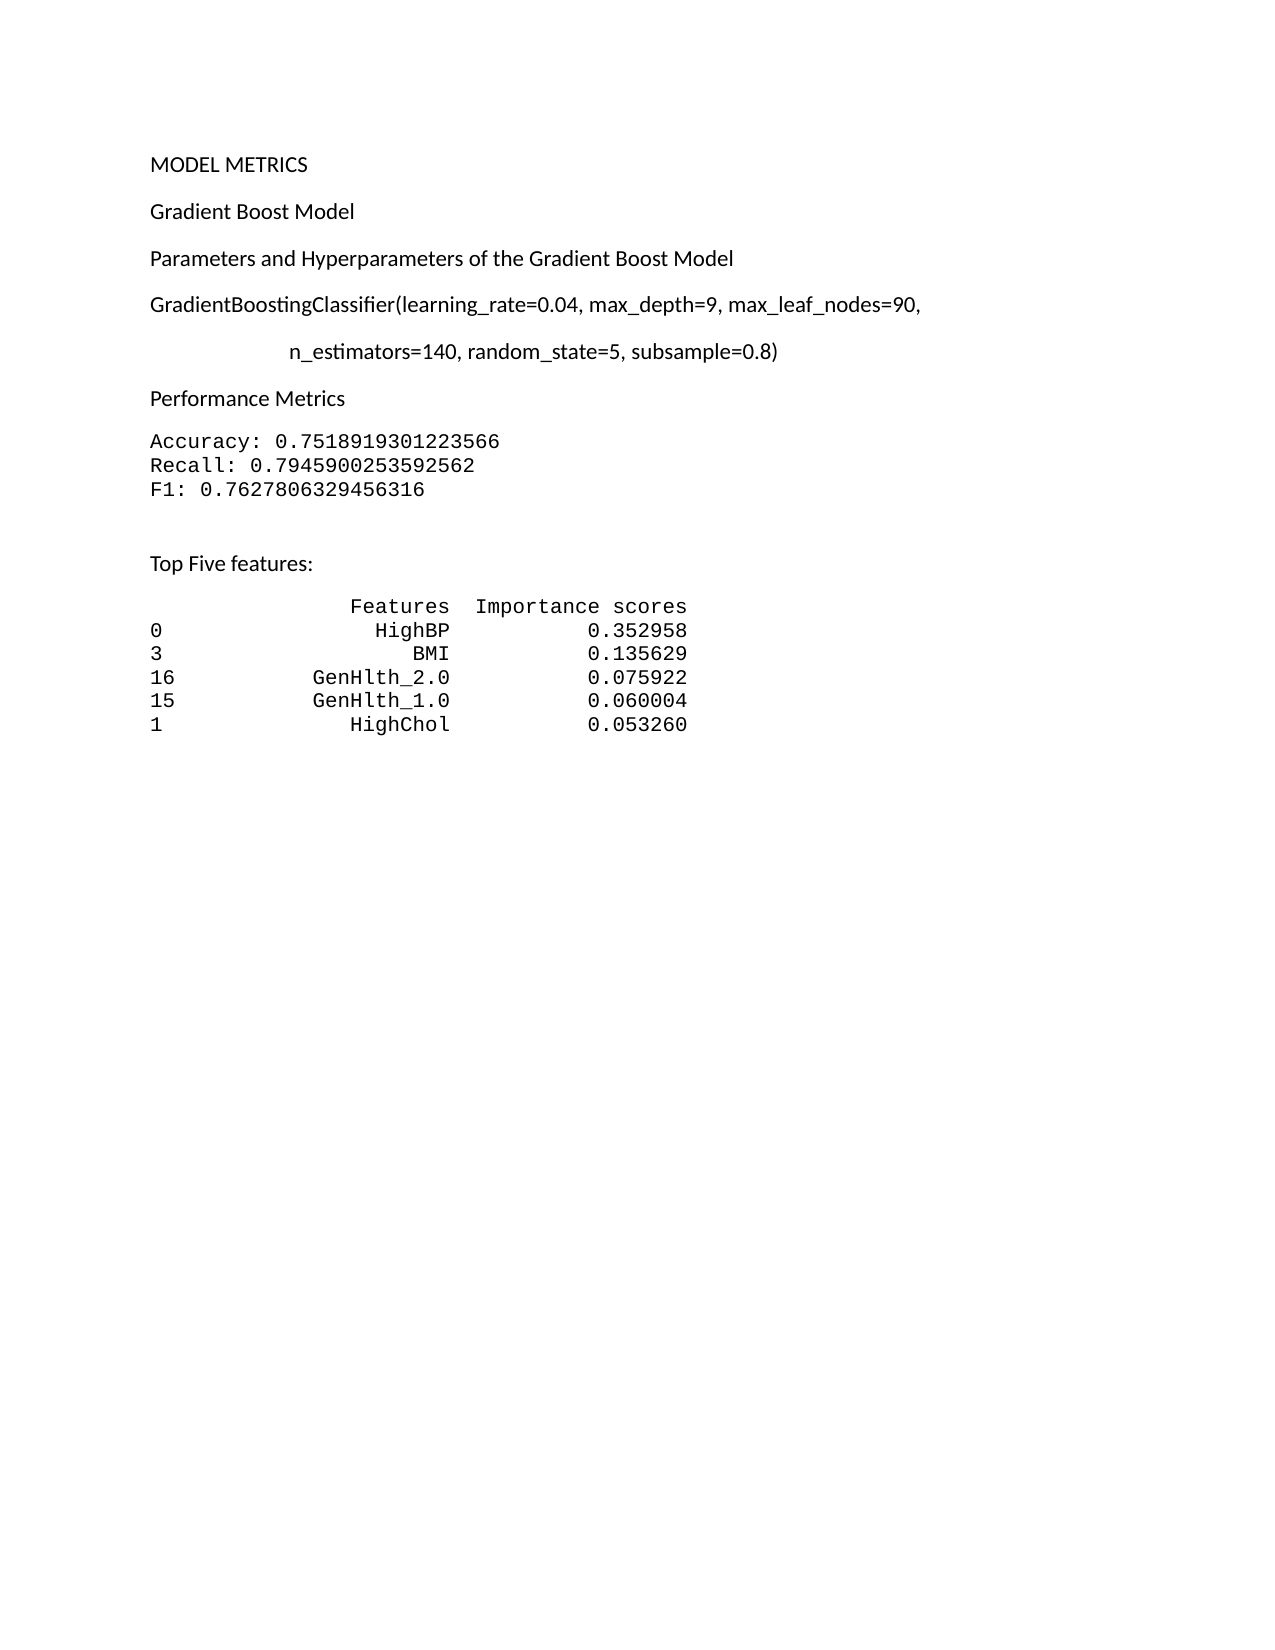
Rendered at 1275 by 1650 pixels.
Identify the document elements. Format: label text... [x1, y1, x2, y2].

text GradientBoostingClassifier(learning_rate=0.04, max_depth=9, max_leaf_nodes=90, [150, 291, 1125, 319]
text Performance Metrics [150, 384, 1125, 412]
text n_estimators=140, random_state=5, subsample=0.8) [150, 337, 1125, 366]
text MODEL METRICS [150, 150, 1125, 178]
text 1 HighChol 0.053260 [150, 714, 1125, 738]
text 0 HighBP 0.352958 [150, 619, 1125, 643]
text Recall: 0.7945900253592562 [150, 455, 1125, 478]
text Accuracy: 0.7518919301223566 [150, 431, 1125, 455]
text Features Importance scores [150, 596, 1125, 619]
text 16 GenHlth_2.0 0.075922 [150, 667, 1125, 691]
text F1: 0.7627806329456316 [150, 478, 1125, 502]
text Top Five features: [150, 549, 1125, 577]
text Gradient Boost Model [150, 197, 1125, 225]
text Parameters and Hyperparameters of the Gradient Boost Model [150, 244, 1125, 272]
text 3 BMI 0.135629 [150, 643, 1125, 667]
text 15 GenHlth_1.0 0.060004 [150, 691, 1125, 714]
